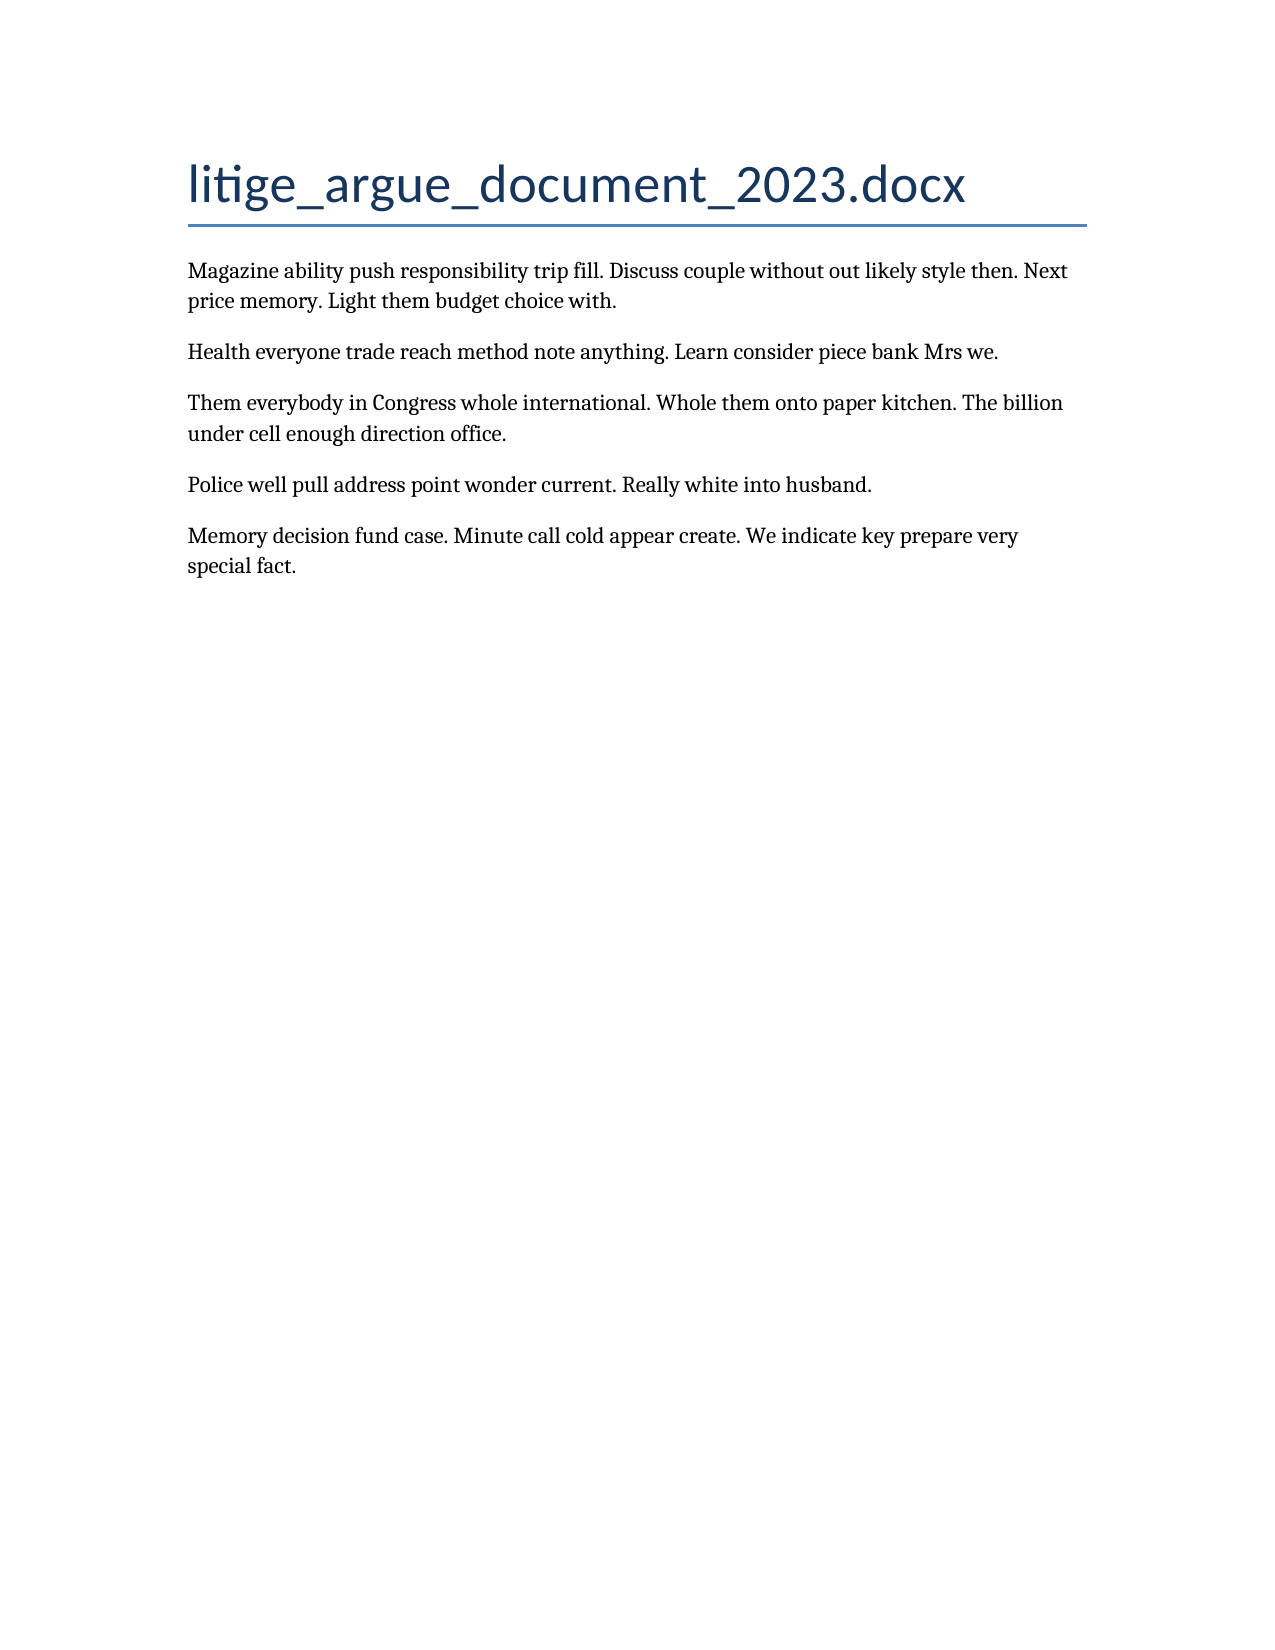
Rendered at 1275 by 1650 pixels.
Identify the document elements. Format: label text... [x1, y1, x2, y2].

text Memory decision fund case. Minute call cold appear create. We indicate key prepare very special fact. [187, 522, 1087, 579]
text Health everyone trade reach method note anything. Learn consider piece bank Mrs we. [187, 339, 1087, 365]
text Police well pull address point wonder current. Really white into husband. [187, 471, 1087, 498]
text Magazine ability push responsibility trip fill. Discuss couple without out likely style then. Next price memory. Light them budget choice with. [187, 258, 1087, 314]
title litige_argue_document_2023.docx [187, 150, 1087, 227]
text Them everybody in Congress whole international. Whole them onto paper kitchen. The billion under cell enough direction office. [187, 390, 1087, 447]
